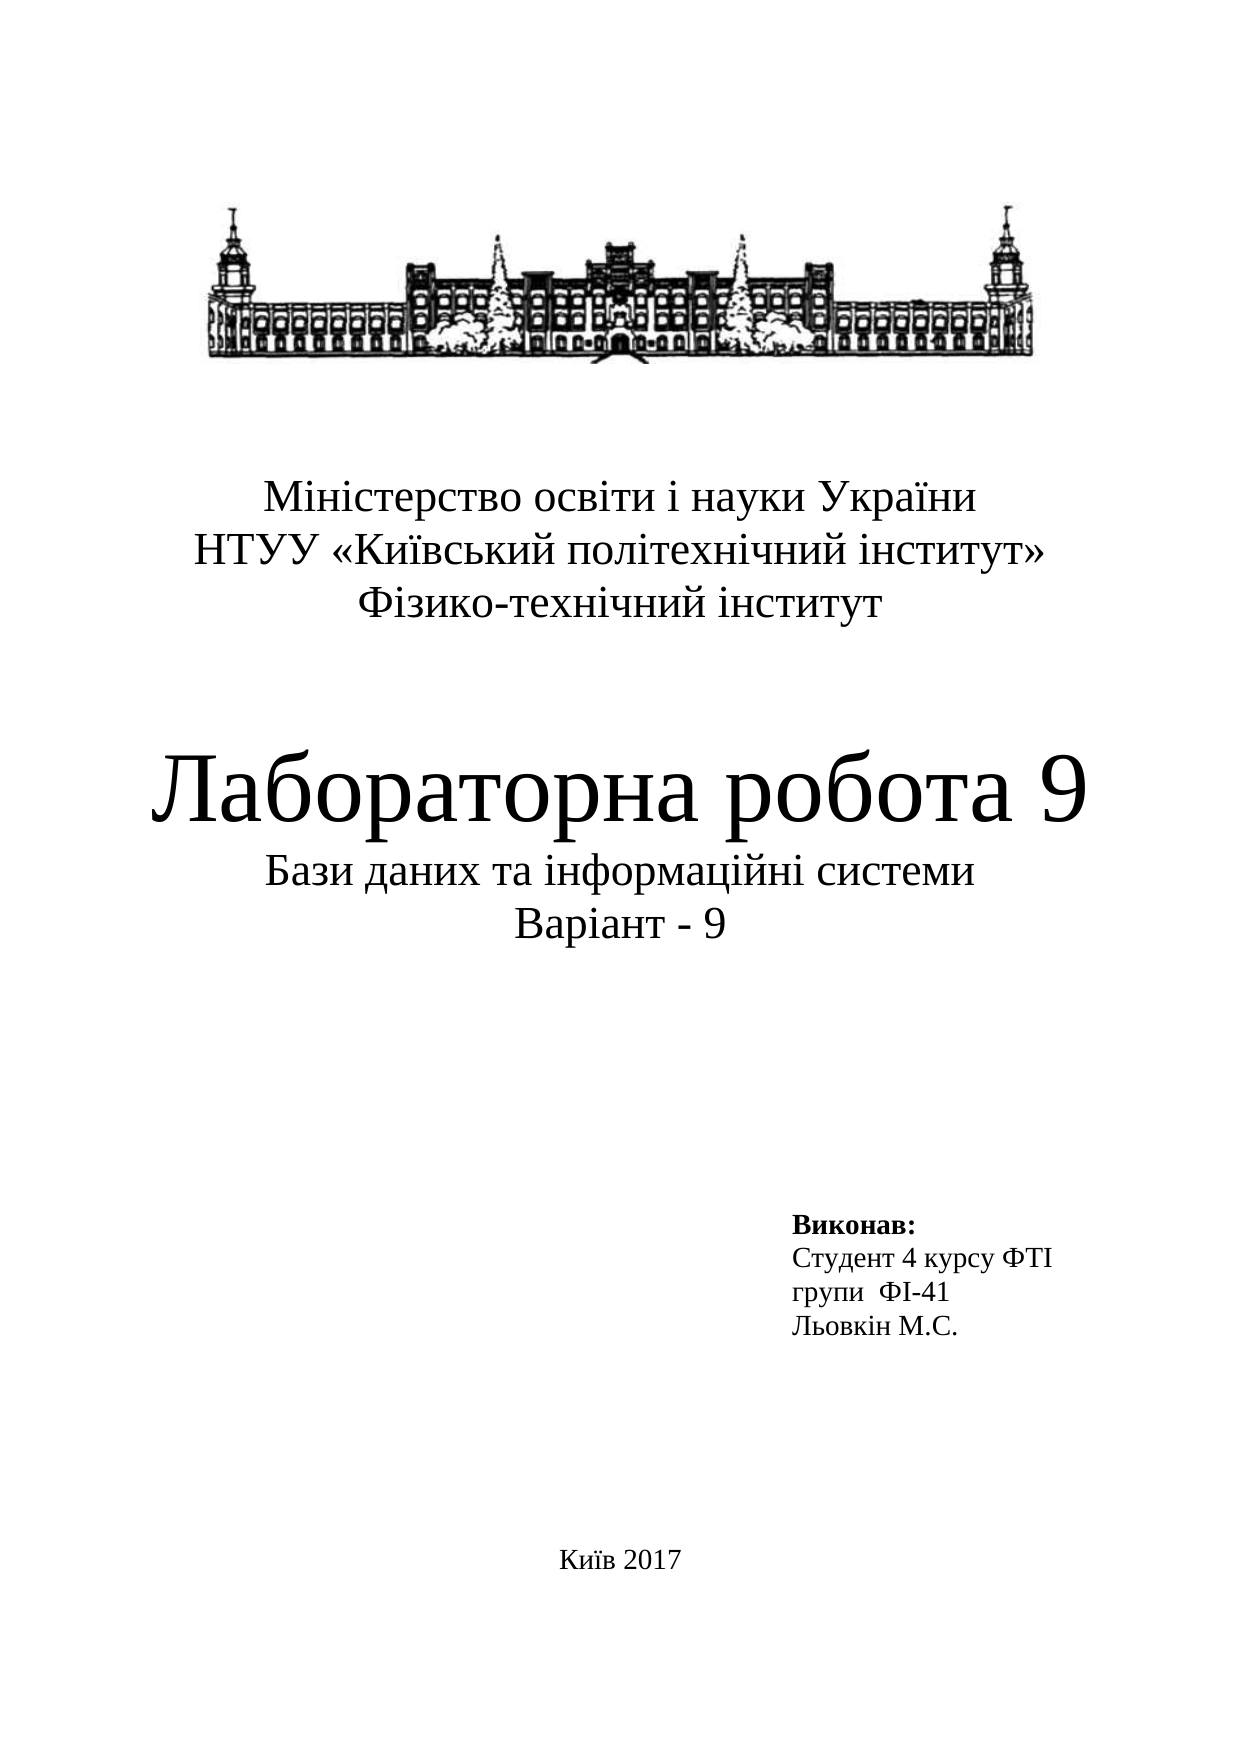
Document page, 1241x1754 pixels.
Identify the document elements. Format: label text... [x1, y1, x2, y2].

text Виконав: [112, 1207, 1128, 1241]
text Бази даних та інформаційні системи [112, 843, 1128, 896]
text Льовкін М.С. [112, 1308, 1128, 1341]
text Студент 4 курсу ФТІ [112, 1241, 1128, 1274]
text Міністерство освіти і науки України [112, 469, 1128, 522]
picture [199, 202, 1042, 364]
text Лабораторна робота 9 [112, 728, 1128, 843]
text Київ 2017Завдання [112, 1542, 1128, 1576]
text групи ФІ-41 [112, 1274, 1128, 1308]
text НТУУ «Київський політехнічний інститут» [112, 522, 1128, 574]
text Фізико-технічний інститут [112, 574, 1128, 627]
text Варіант - 9 [112, 896, 1128, 948]
